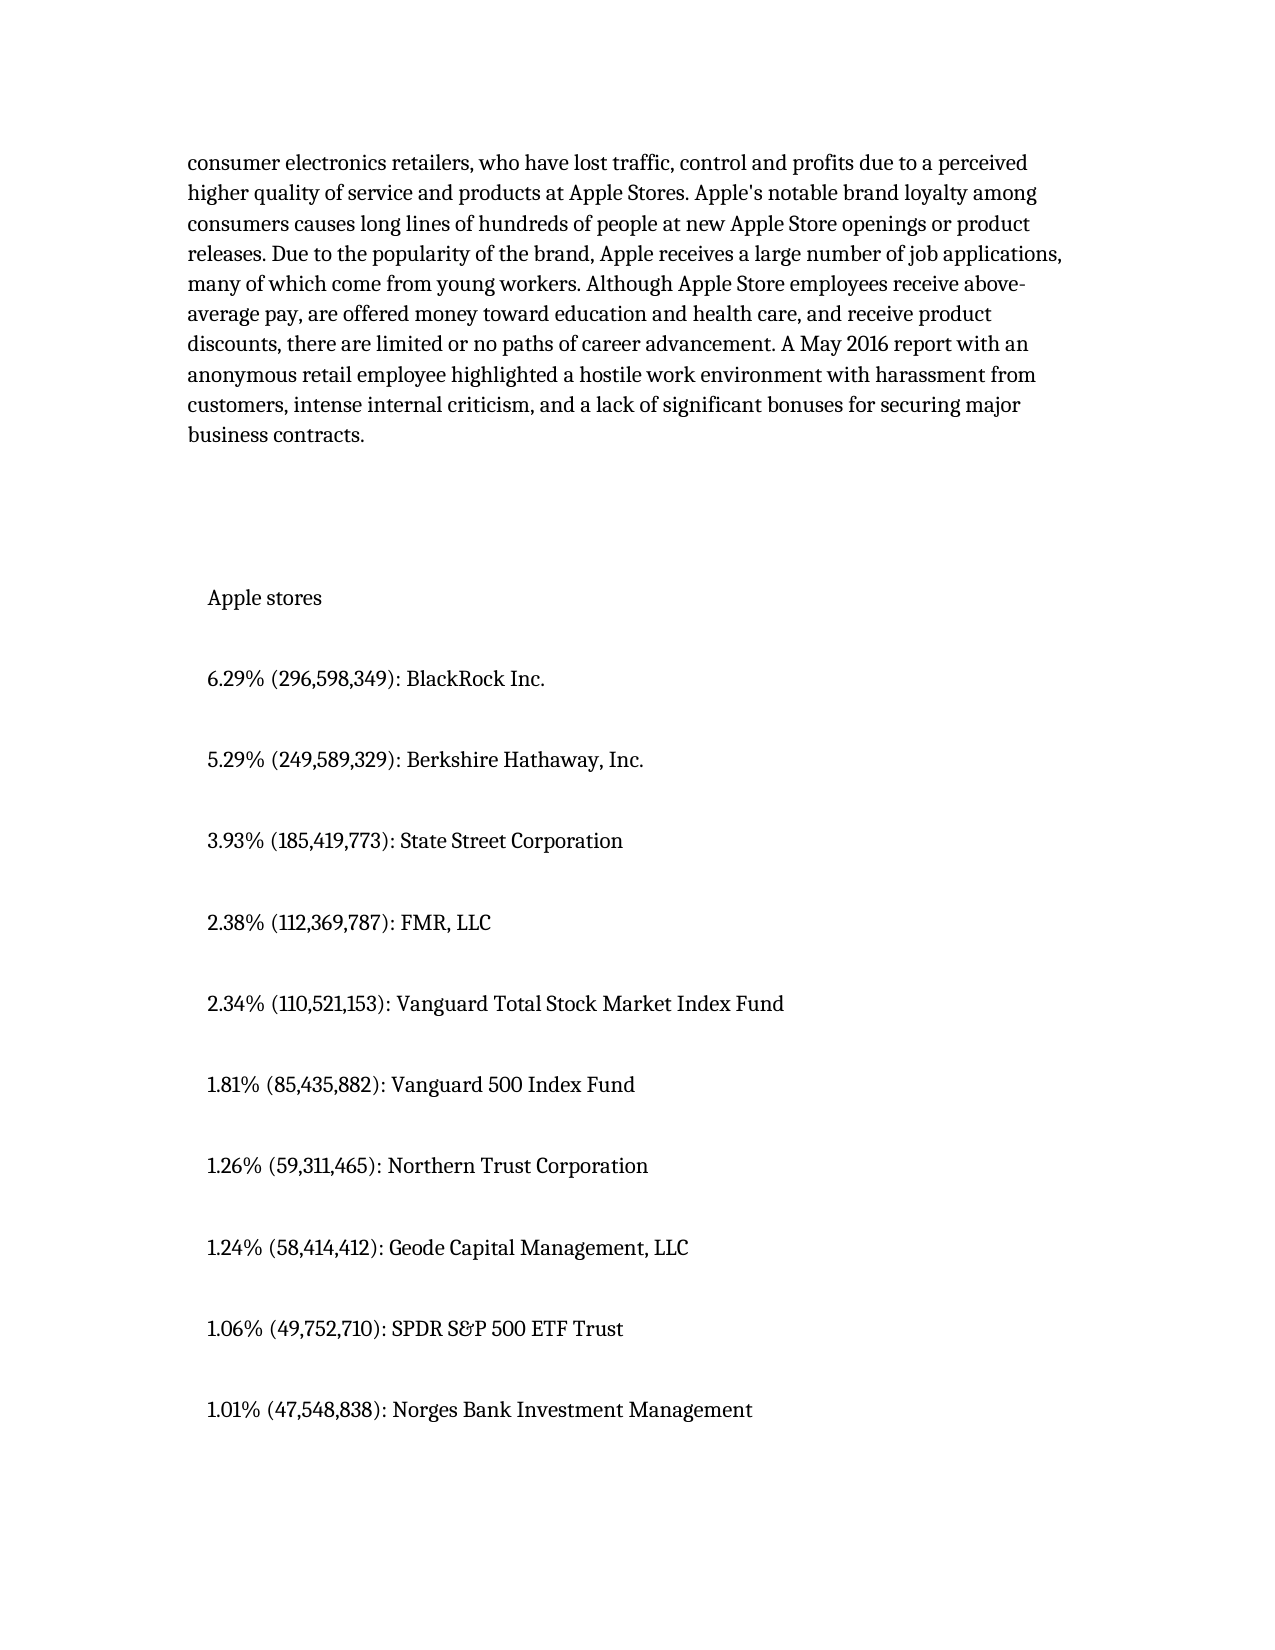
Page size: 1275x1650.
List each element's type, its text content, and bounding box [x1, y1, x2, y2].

text 2.38% (112,369,787): FMR, LLC [187, 909, 1087, 966]
text Apple stores [187, 584, 1087, 641]
text 1.24% (58,414,412): Geode Capital Management, LLC [187, 1234, 1087, 1291]
text 5.29% (249,589,329): Berkshire Hathaway, Inc. [187, 747, 1087, 803]
text 1.26% (59,311,465): Northern Trust Corporation [187, 1153, 1087, 1210]
text 1.06% (49,752,710): SPDR S&P 500 ETF Trust [187, 1316, 1087, 1372]
text 1.01% (47,548,838): Norges Bank Investment Management [187, 1397, 1087, 1453]
text 1.81% (85,435,882): Vanguard 500 Index Fund [187, 1072, 1087, 1128]
text 3.93% (185,419,773): State Street Corporation [187, 828, 1087, 885]
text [187, 150, 1087, 478]
text 2.34% (110,521,153): Vanguard Total Stock Market Index Fund [187, 991, 1087, 1047]
text 6.29% (296,598,349): BlackRock Inc. [187, 666, 1087, 722]
